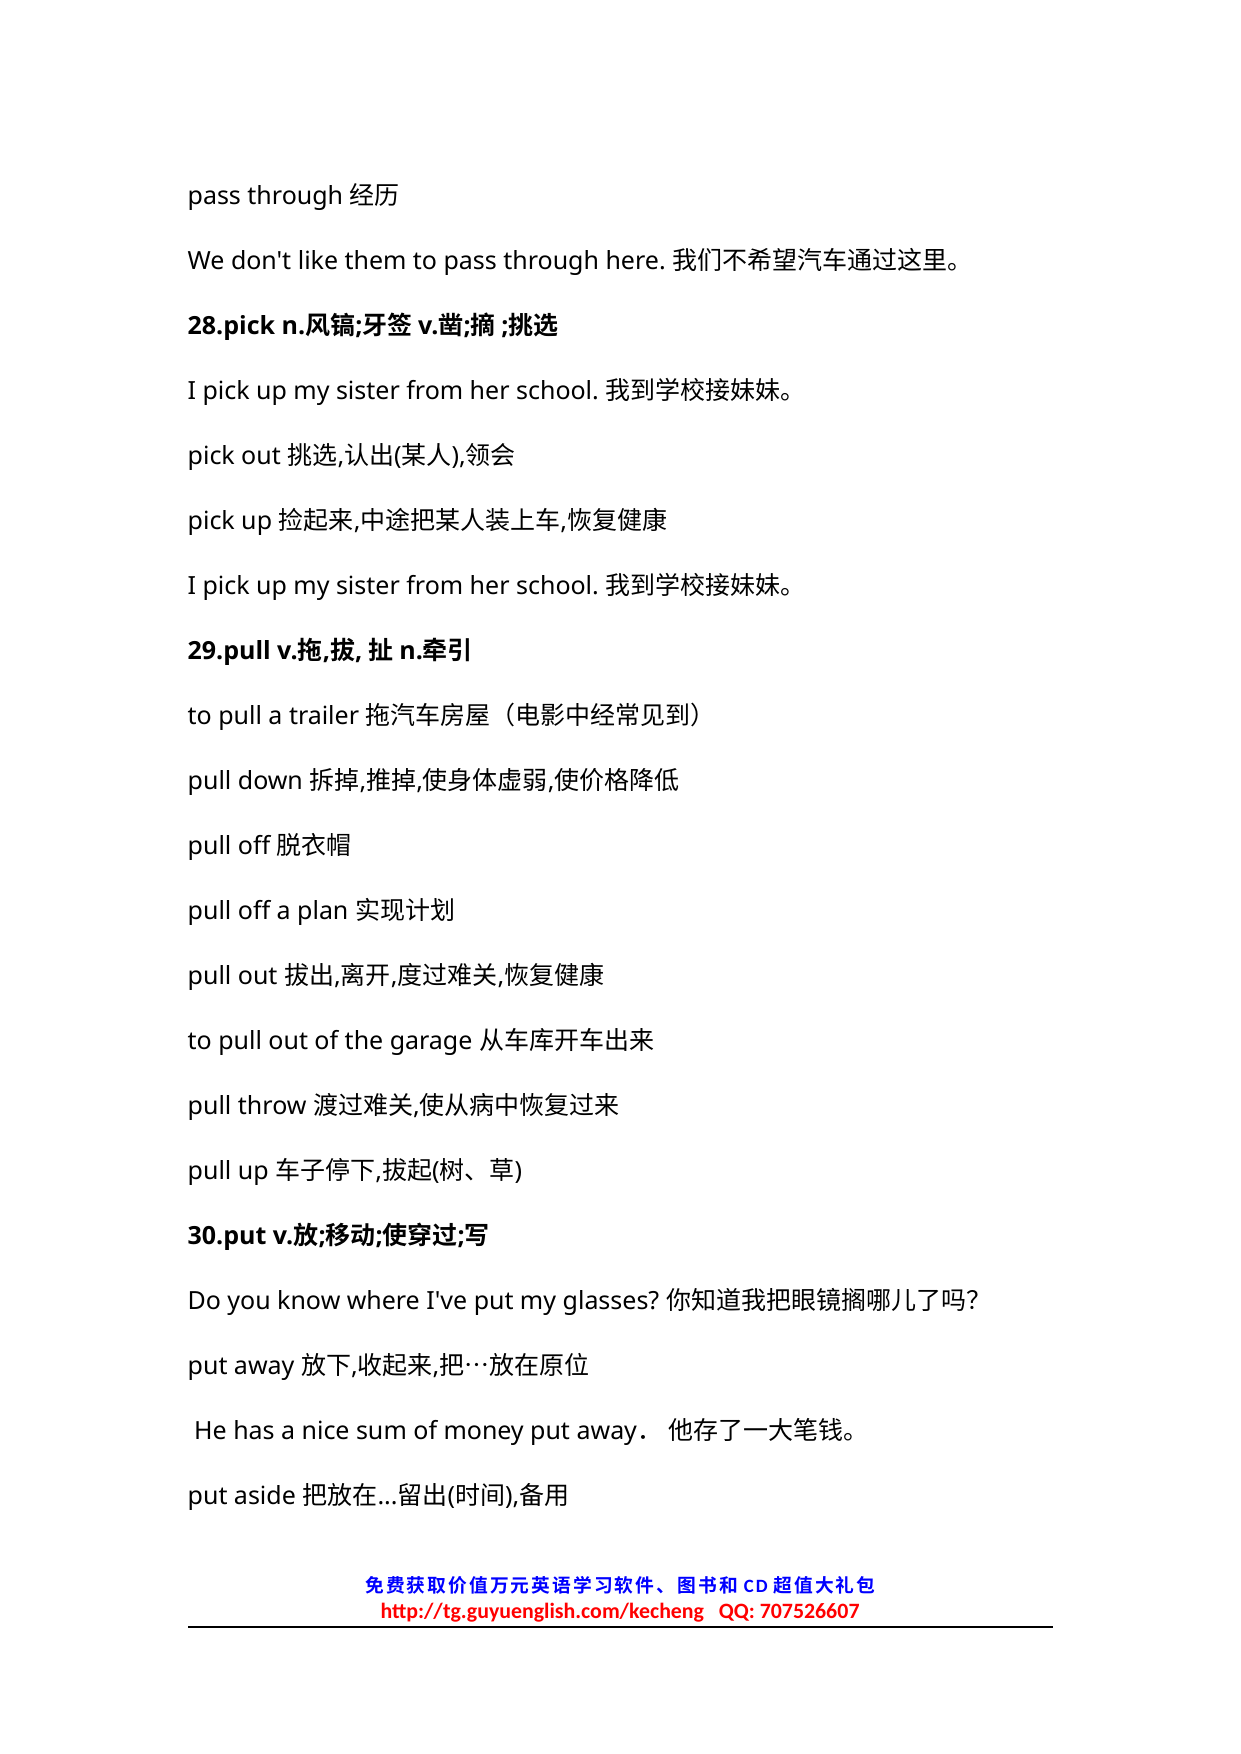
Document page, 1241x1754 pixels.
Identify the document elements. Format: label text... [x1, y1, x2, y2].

text put away 放下,收起来,把…放在原位 [187, 1331, 1053, 1396]
text I pick up my sister from her school. 我到学校接妹妹。 [187, 551, 1053, 616]
text put aside 把放在...留出(时间),备用 [187, 1461, 1053, 1526]
text pull off a plan 实现计划 [187, 876, 1053, 941]
text pull out 拔出,离开,度过难关,恢复健康 [187, 941, 1053, 1006]
text We don't like them to pass through here. 我们不希望汽车通过这里。 [187, 226, 1053, 291]
text pick up 捡起来,中途把某人装上车,恢复健康 [187, 486, 1053, 551]
text to pull a trailer 拖汽车房屋（电影中经常见到） [187, 681, 1053, 746]
text I pick up my sister from her school. 我到学校接妹妹。 [187, 356, 1053, 421]
text pull up 车子停下,拔起(树、草) [187, 1136, 1053, 1201]
text pull down 拆掉,推掉,使身体虚弱,使价格降低 [187, 746, 1053, 811]
text pull off 脱衣帽 [187, 811, 1053, 876]
text Do you know where I've put my glasses? 你知道我把眼镜搁哪儿了吗？ [187, 1266, 1053, 1331]
text pick out 挑选,认出(某人),领会 [187, 421, 1053, 486]
text to pull out of the garage 从车库开车出来 [187, 1006, 1053, 1071]
text pull throw 渡过难关,使从病中恢复过来 [187, 1071, 1053, 1136]
text pass through 经历 [187, 161, 1053, 226]
text 29.pull v.拖,拔, 扯 n.牵引 [187, 616, 1053, 681]
text 30.put v.放;移动;使穿过;写 [187, 1201, 1053, 1266]
text He has a nice sum of money put away． 他存了一大笔钱。 [187, 1396, 1053, 1461]
text 28.pick n.风镐;牙签 v.凿;摘 ;挑选 [187, 291, 1053, 356]
